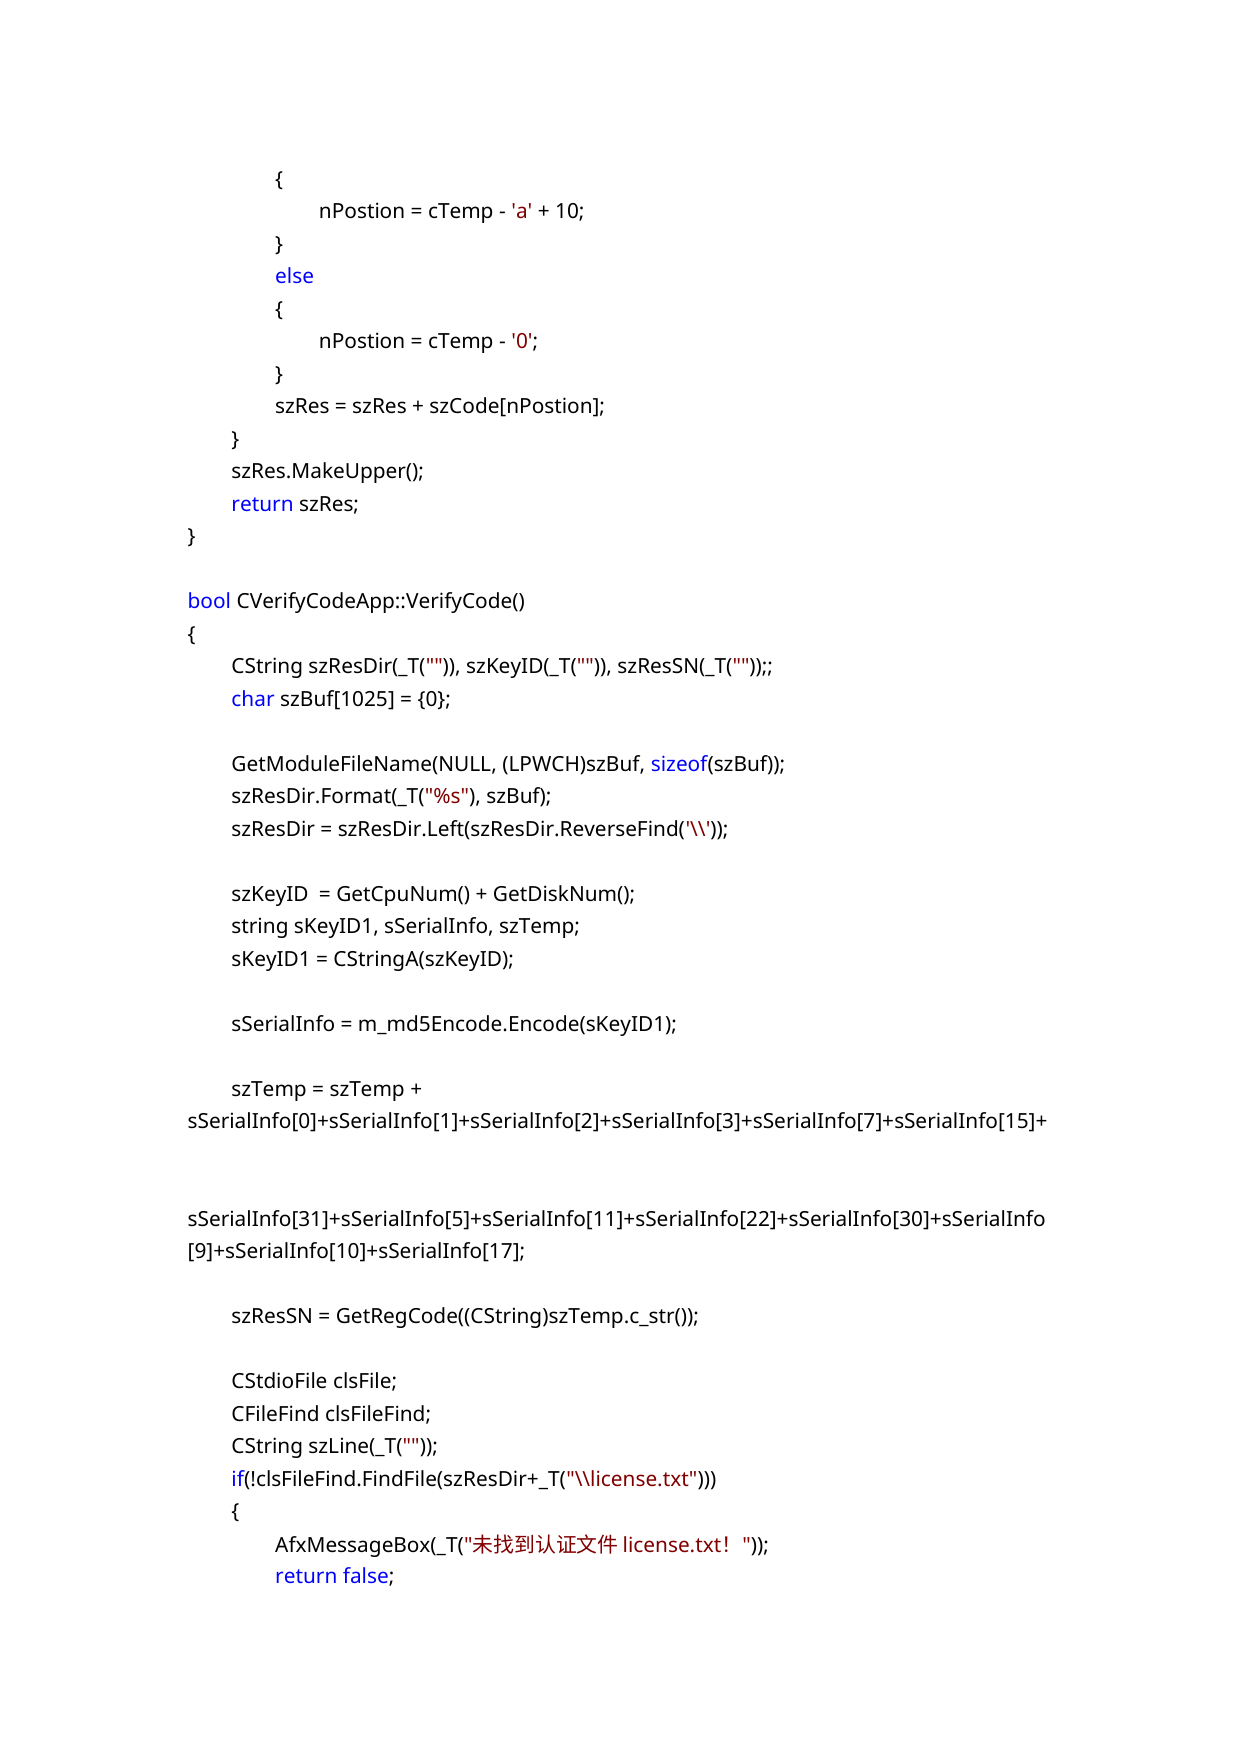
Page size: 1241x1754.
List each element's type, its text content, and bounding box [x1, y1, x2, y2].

text nPostion = cTemp - '0'; [187, 324, 1053, 357]
text szResDir = szResDir.Left(szResDir.ReverseFind('\\')); [187, 812, 1053, 844]
text CStdioFile clsFile; [187, 1364, 1053, 1397]
text szRes = szRes + szCode[nPostion]; [187, 389, 1053, 422]
text char szBuf[1025] = {0}; [187, 682, 1053, 714]
text sSerialInfo[31]+sSerialInfo[5]+sSerialInfo[11]+sSerialInfo[22]+sSerialInfo[30]+sSerialInfo[9]+sSerialInfo[10]+sSerialInfo[17]; [187, 1137, 1053, 1267]
text nPostion = cTemp - 'a' + 10; [187, 194, 1053, 227]
text return szRes; [187, 487, 1053, 519]
text szTemp = szTemp + sSerialInfo[0]+sSerialInfo[1]+sSerialInfo[2]+sSerialInfo[3]+sSerialInfo[7]+sSerialInfo[15]+ [187, 1072, 1053, 1137]
text } [187, 357, 1053, 389]
text CString szLine(_T("")); [187, 1429, 1053, 1462]
text } [187, 227, 1053, 259]
text else [187, 259, 1053, 292]
text { [187, 292, 1053, 324]
text } [187, 519, 1053, 552]
text szResSN = GetRegCode((CString)szTemp.c_str()); [187, 1299, 1053, 1332]
text { [187, 1494, 1053, 1527]
text szKeyID = GetCpuNum() + GetDiskNum(); [187, 877, 1053, 909]
text { [187, 617, 1053, 649]
text GetModuleFileName(NULL, (LPWCH)szBuf, sizeof(szBuf)); [187, 747, 1053, 779]
text CFileFind clsFileFind; [187, 1397, 1053, 1429]
text sKeyID1 = CStringA(szKeyID); [187, 942, 1053, 974]
text return false; [187, 1559, 1053, 1592]
text string sKeyID1, sSerialInfo, szTemp; [187, 909, 1053, 942]
text CString szResDir(_T("")), szKeyID(_T("")), szResSN(_T(""));; [187, 649, 1053, 682]
text AfxMessageBox(_T("未找到认证文件license.txt！")); [187, 1527, 1053, 1559]
text szRes.MakeUpper(); [187, 454, 1053, 487]
text { [187, 162, 1053, 194]
text szResDir.Format(_T("%s"), szBuf); [187, 779, 1053, 812]
text bool CVerifyCodeApp::VerifyCode() [187, 584, 1053, 617]
text if(!clsFileFind.FindFile(szResDir+_T("\\license.txt"))) [187, 1462, 1053, 1494]
text } [187, 422, 1053, 454]
text sSerialInfo = m_md5Encode.Encode(sKeyID1); [187, 1007, 1053, 1039]
